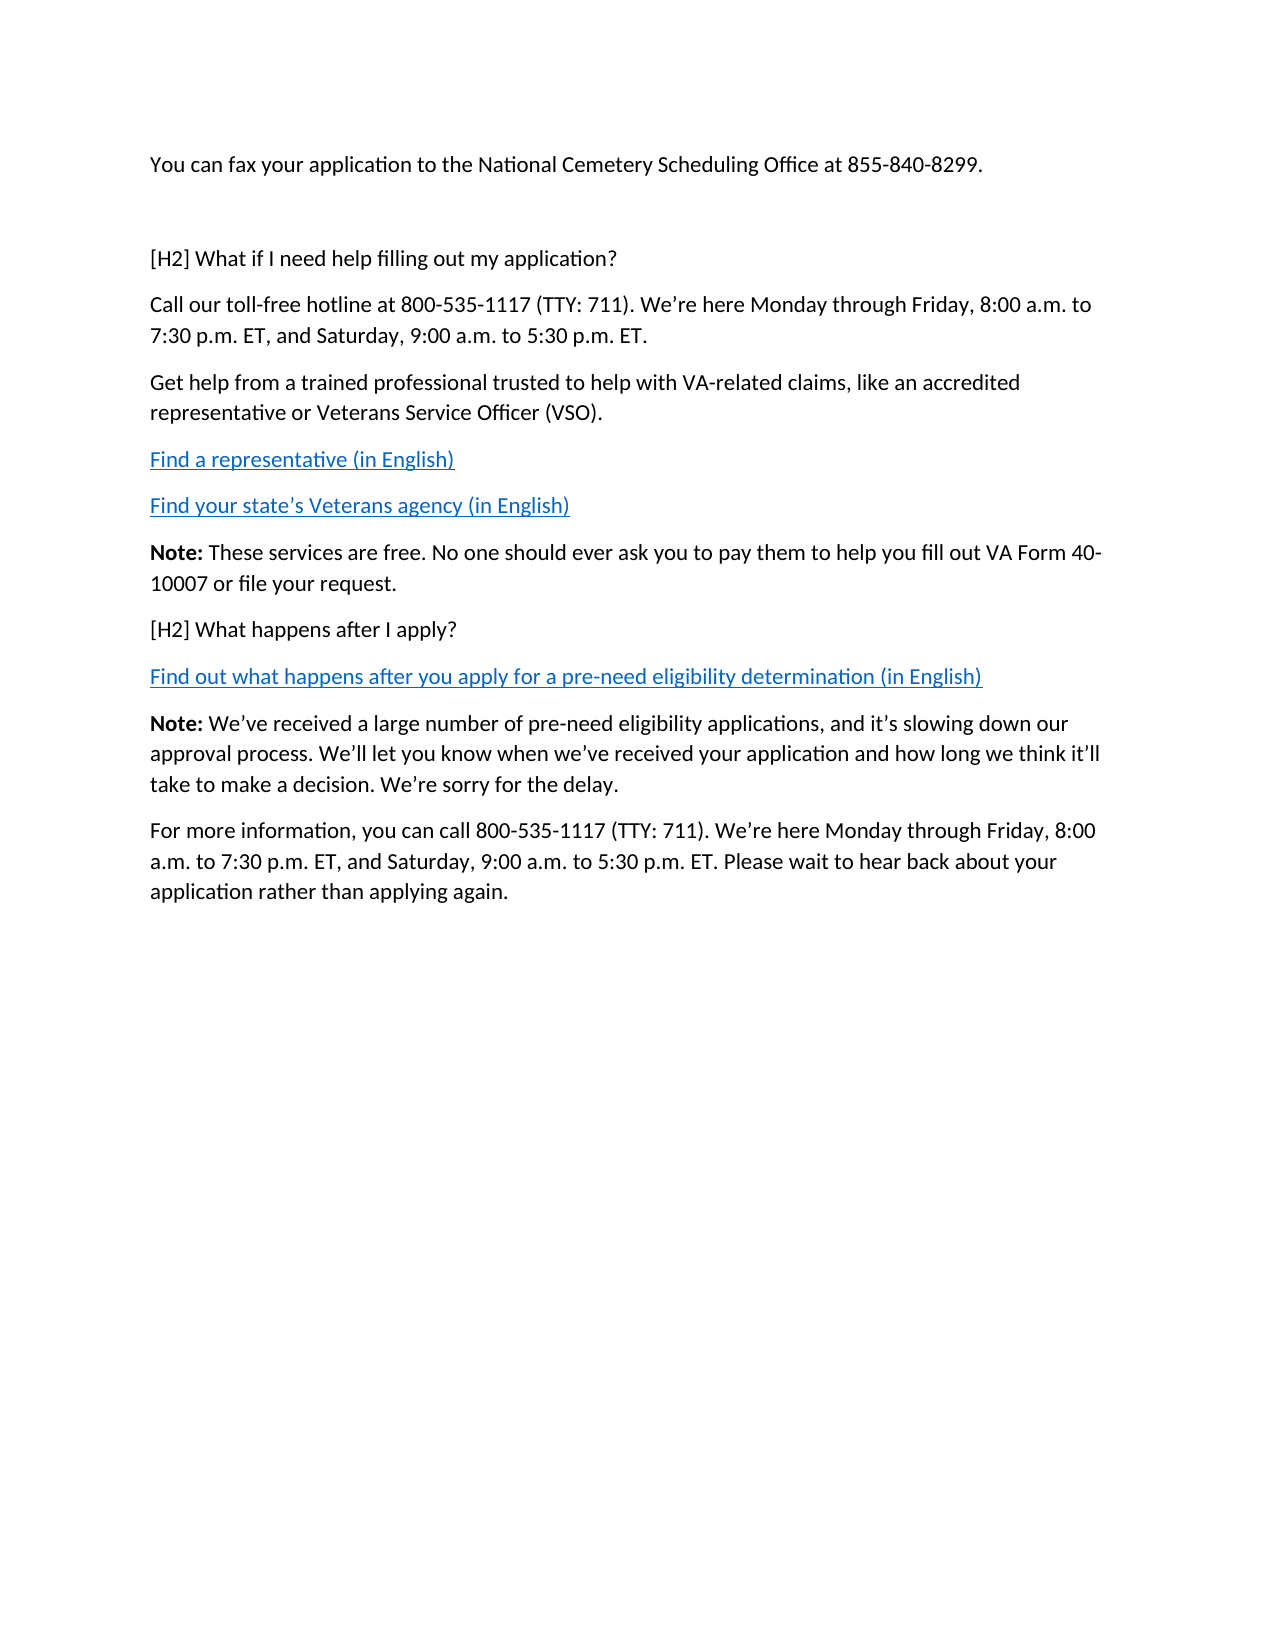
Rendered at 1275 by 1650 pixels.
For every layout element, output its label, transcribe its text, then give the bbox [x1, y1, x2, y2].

text Find out what happens after you apply for a pre-need eligibility determination (in English) [150, 662, 1125, 691]
text [H2] What happens after I apply? [150, 616, 1125, 644]
text Note: These services are free. No one should ever ask you to pay them to help you fill out VA Form 40-10007 or file your request. [150, 538, 1125, 597]
text Find a representative (in English) [150, 445, 1125, 473]
text Get help from a trained professional trusted to help with VA-related claims, like an accredited representative or Veterans Service Officer (VSO). [150, 368, 1125, 426]
text For more information, you can call 800-535-1117 (TTY: 711). We’re here Monday through Friday, 8:00 a.m. to 7:30 p.m. ET, and Saturday, 9:00 a.m. to 5:30 p.m. ET. Please wait to hear back about your application rather than applying again. [150, 817, 1125, 905]
text Call our toll-free hotline at 800-535-1117 (TTY: 711). We’re here Monday through Friday, 8:00 a.m. to 7:30 p.m. ET, and Saturday, 9:00 a.m. to 5:30 p.m. ET. [150, 291, 1125, 349]
text Note: We’ve received a large number of pre-need eligibility applications, and it’s slowing down our approval process. We’ll let you know when we’ve received your application and how long we think it’ll take to make a decision. We’re sorry for the delay. [150, 709, 1125, 798]
text Find your state’s Veterans agency (in English) [150, 492, 1125, 520]
text [H2] What if I need help filling out my application? [150, 244, 1125, 272]
text You can fax your application to the National Cemetery Scheduling Office at 855-840-8299. [150, 150, 1125, 178]
